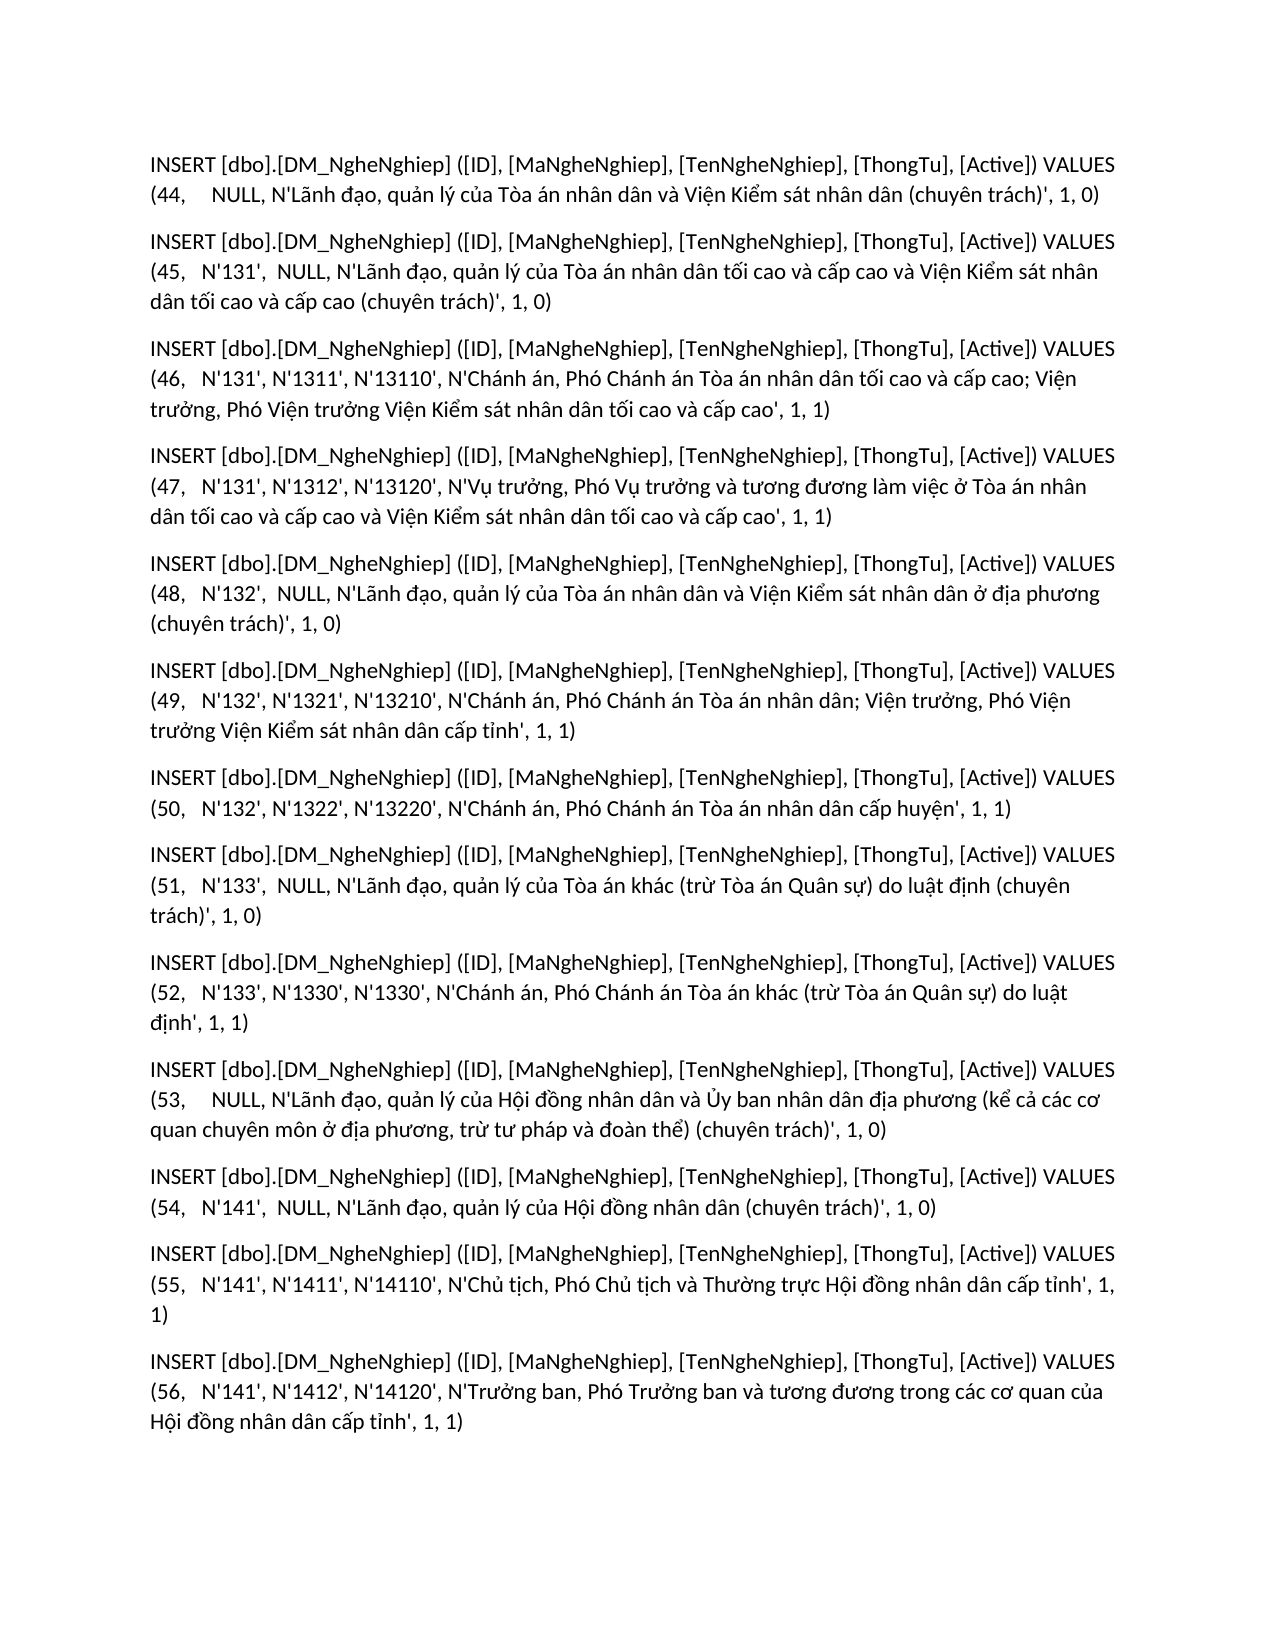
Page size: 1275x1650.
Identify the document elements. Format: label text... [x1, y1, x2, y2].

text INSERT [dbo].[DM_NgheNghiep] ([ID], [MaNgheNghiep], [TenNgheNghiep], [ThongTu], [Active]) VALUES (50, N'132', N'1322', N'13220', N'Chánh án, Phó Chánh án Tòa án nhân dân cấp huyện', 1, 1) [150, 763, 1125, 822]
text INSERT [dbo].[DM_NgheNghiep] ([ID], [MaNgheNghiep], [TenNgheNghiep], [ThongTu], [Active]) VALUES (45, N'131', NULL, N'Lãnh đạo, quản lý của Tòa án nhân dân tối cao và cấp cao và Viện Kiểm sát nhân dân tối cao và cấp cao (chuyên trách)', 1, 0) [150, 227, 1125, 316]
text INSERT [dbo].[DM_NgheNghiep] ([ID], [MaNgheNghiep], [TenNgheNghiep], [ThongTu], [Active]) VALUES (56, N'141', N'1412', N'14120', N'Trưởng ban, Phó Trưởng ban và tương đương trong các cơ quan của Hội đồng nhân dân cấp tỉnh', 1, 1) [150, 1347, 1125, 1435]
text INSERT [dbo].[DM_NgheNghiep] ([ID], [MaNgheNghiep], [TenNgheNghiep], [ThongTu], [Active]) VALUES (47, N'131', N'1312', N'13120', N'Vụ trưởng, Phó Vụ trưởng và tương đương làm việc ở Tòa án nhân dân tối cao và cấp cao và Viện Kiểm sát nhân dân tối cao và cấp cao', 1, 1) [150, 442, 1125, 530]
text INSERT [dbo].[DM_NgheNghiep] ([ID], [MaNgheNghiep], [TenNgheNghiep], [ThongTu], [Active]) VALUES (48, N'132', NULL, N'Lãnh đạo, quản lý của Tòa án nhân dân và Viện Kiểm sát nhân dân ở địa phương (chuyên trách)', 1, 0) [150, 549, 1125, 637]
text INSERT [dbo].[DM_NgheNghiep] ([ID], [MaNgheNghiep], [TenNgheNghiep], [ThongTu], [Active]) VALUES (52, N'133', N'1330', N'1330', N'Chánh án, Phó Chánh án Tòa án khác (trừ Tòa án Quân sự) do luật định', 1, 1) [150, 948, 1125, 1036]
text INSERT [dbo].[DM_NgheNghiep] ([ID], [MaNgheNghiep], [TenNgheNghiep], [ThongTu], [Active]) VALUES (54, N'141', NULL, N'Lãnh đạo, quản lý của Hội đồng nhân dân (chuyên trách)', 1, 0) [150, 1162, 1125, 1221]
text INSERT [dbo].[DM_NgheNghiep] ([ID], [MaNgheNghiep], [TenNgheNghiep], [ThongTu], [Active]) VALUES (51, N'133', NULL, N'Lãnh đạo, quản lý của Tòa án khác (trừ Tòa án Quân sự) do luật định (chuyên trách)', 1, 0) [150, 841, 1125, 929]
text INSERT [dbo].[DM_NgheNghiep] ([ID], [MaNgheNghiep], [TenNgheNghiep], [ThongTu], [Active]) VALUES (55, N'141', N'1411', N'14110', N'Chủ tịch, Phó Chủ tịch và Thường trực Hội đồng nhân dân cấp tỉnh', 1, 1) [150, 1239, 1125, 1328]
text INSERT [dbo].[DM_NgheNghiep] ([ID], [MaNgheNghiep], [TenNgheNghiep], [ThongTu], [Active]) VALUES (49, N'132', N'1321', N'13210', N'Chánh án, Phó Chánh án Tòa án nhân dân; Viện trưởng, Phó Viện trưởng Viện Kiểm sát nhân dân cấp tỉnh', 1, 1) [150, 656, 1125, 745]
text INSERT [dbo].[DM_NgheNghiep] ([ID], [MaNgheNghiep], [TenNgheNghiep], [ThongTu], [Active]) VALUES (46, N'131', N'1311', N'13110', N'Chánh án, Phó Chánh án Tòa án nhân dân tối cao và cấp cao; Viện trưởng, Phó Viện trưởng Viện Kiểm sát nhân dân tối cao và cấp cao', 1, 1) [150, 334, 1125, 423]
text INSERT [dbo].[DM_NgheNghiep] ([ID], [MaNgheNghiep], [TenNgheNghiep], [ThongTu], [Active]) VALUES (53, NULL, N'Lãnh đạo, quản lý của Hội đồng nhân dân và Ủy ban nhân dân địa phương (kể cả các cơ quan chuyên môn ở địa phương, trừ tư pháp và đoàn thể) (chuyên trách)', 1, 0) [150, 1055, 1125, 1144]
text INSERT [dbo].[DM_NgheNghiep] ([ID], [MaNgheNghiep], [TenNgheNghiep], [ThongTu], [Active]) VALUES (44, NULL, N'Lãnh đạo, quản lý của Tòa án nhân dân và Viện Kiểm sát nhân dân (chuyên trách)', 1, 0) [150, 150, 1125, 208]
